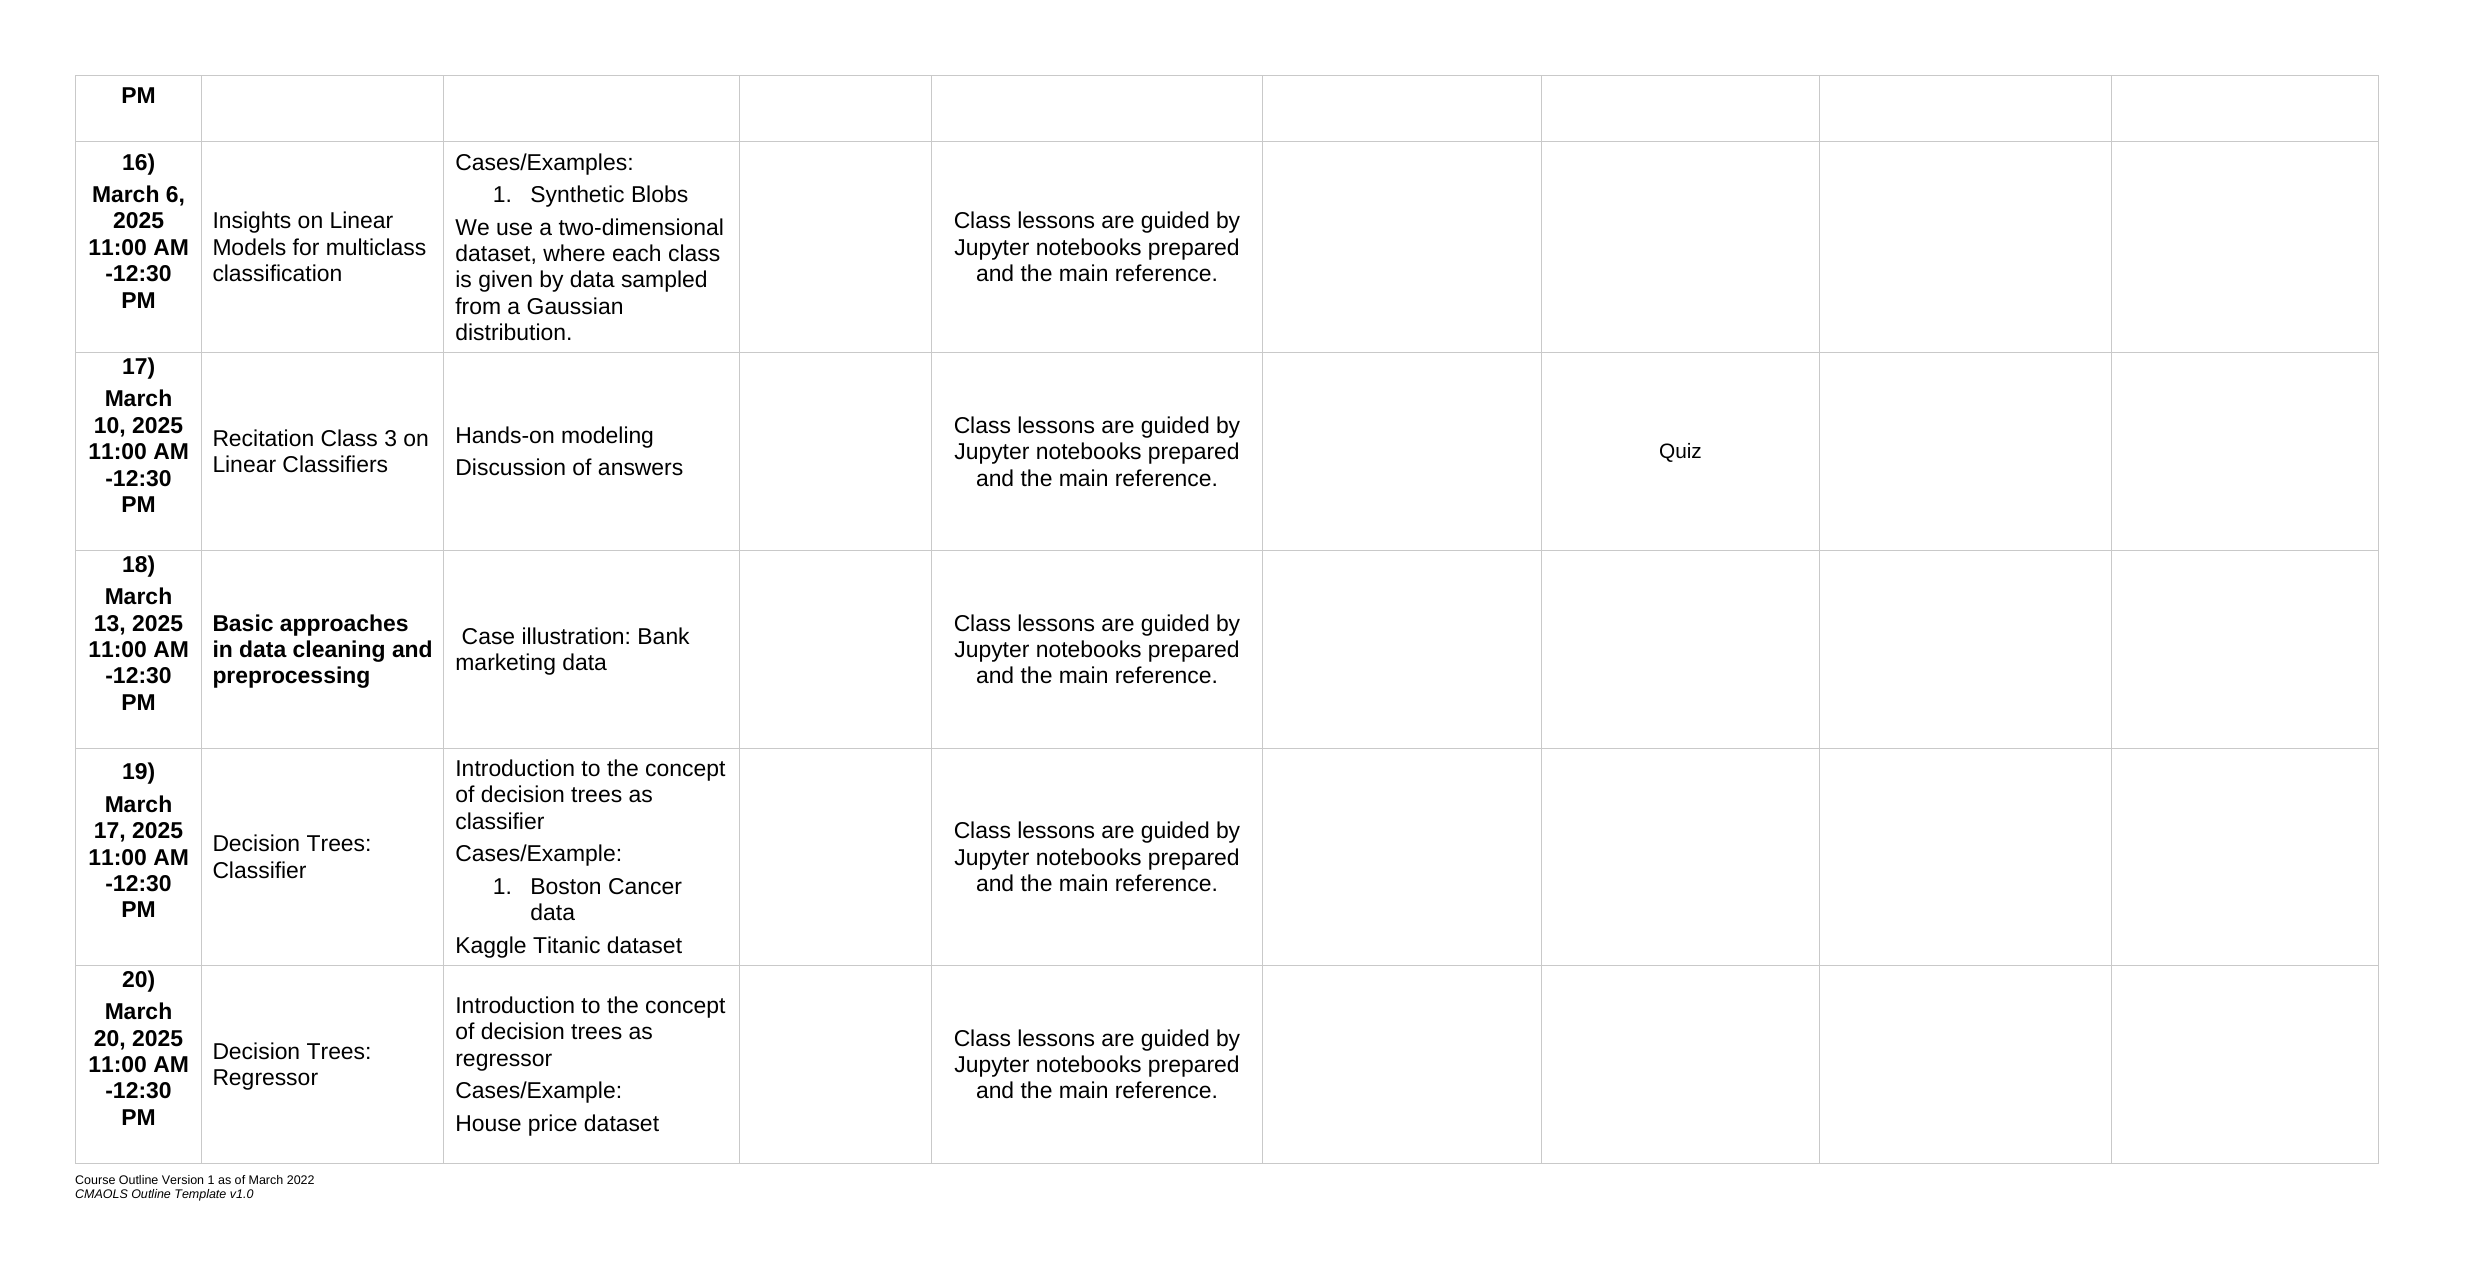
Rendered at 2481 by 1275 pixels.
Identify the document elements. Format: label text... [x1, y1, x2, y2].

table_cell Hands-on modeling Discussion of answers [444, 353, 739, 550]
table_cell [1542, 749, 1819, 964]
table_cell Class lessons are guided by Jupyter notebooks prepared and the main reference. [932, 353, 1262, 550]
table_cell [932, 76, 1262, 141]
table_cell Class lessons are guided by Jupyter notebooks prepared and the main reference. [932, 551, 1262, 748]
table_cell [76, 76, 201, 141]
table_cell [740, 551, 931, 748]
table_cell Insights on Linear Models for multiclass classification [202, 142, 443, 352]
table_cell 17) March 10, 2025 11:00 AM -12:30 PM [76, 353, 201, 550]
table_cell [740, 749, 931, 964]
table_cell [202, 76, 443, 141]
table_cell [1820, 76, 2111, 141]
table_cell Decision Trees: Regressor [202, 966, 443, 1163]
table_cell [1263, 142, 1541, 352]
table_cell [1263, 551, 1541, 748]
table_cell 19) March 17, 2025 11:00 AM -12:30 PM [76, 749, 201, 964]
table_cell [932, 966, 1262, 1163]
table_cell [2112, 551, 2378, 748]
table_cell [1542, 142, 1819, 352]
table_cell Introduction to the concept of decision trees as regressor Cases/Example: House price dataset [444, 966, 739, 1163]
table_cell [2112, 966, 2378, 1163]
table_cell [1263, 76, 1541, 141]
table_cell Class lessons are guided by Jupyter notebooks prepared and the main reference. [932, 142, 1262, 352]
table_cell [444, 76, 739, 141]
table_cell Recitation Class 3 on Linear Classifiers [202, 353, 443, 550]
table_cell [1542, 551, 1819, 748]
table_cell [740, 353, 931, 550]
table_cell [2112, 749, 2378, 964]
table_cell 20) March 20, 2025 11:00 AM -12:30 PM [76, 966, 201, 1163]
table_cell Class lessons are guided by Jupyter notebooks prepared and the main reference. [932, 749, 1262, 964]
table_cell Introduction to the concept of decision trees as classifier Cases/Example: Boston Cancer data Kaggle Titanic dataset [444, 749, 739, 964]
table_cell [740, 142, 931, 352]
table_cell [1542, 966, 1819, 1163]
table_cell [2112, 142, 2378, 352]
table_cell [2112, 76, 2378, 141]
table_cell [1542, 76, 1819, 141]
table_cell [1820, 551, 2111, 748]
table_cell 16) March 6, 2025 11:00 AM -12:30 PM [76, 142, 201, 352]
table_cell 18) March 13, 2025 11:00 AM -12:30 PM [76, 551, 201, 748]
table_cell [740, 966, 931, 1163]
table_cell [1263, 749, 1541, 964]
table_cell Basic approaches in data cleaning and preprocessing [202, 551, 443, 748]
table_cell [1820, 966, 2111, 1163]
table_cell [740, 76, 931, 141]
table_cell [1820, 142, 2111, 352]
table_cell [1820, 353, 2111, 550]
table_cell Decision Trees: Classifier [202, 749, 443, 964]
table_cell Case illustration: Bank marketing data [444, 551, 739, 748]
table_cell [1263, 966, 1541, 1163]
table_cell [1263, 353, 1541, 550]
table_cell Cases/Examples: Synthetic Blobs We use a two-dimensional dataset, where each class is given by data sampled from a Gaussian distribution. [444, 142, 739, 352]
table_cell [1820, 749, 2111, 964]
table_cell [2112, 353, 2378, 550]
table_cell Quiz [1542, 353, 1819, 550]
